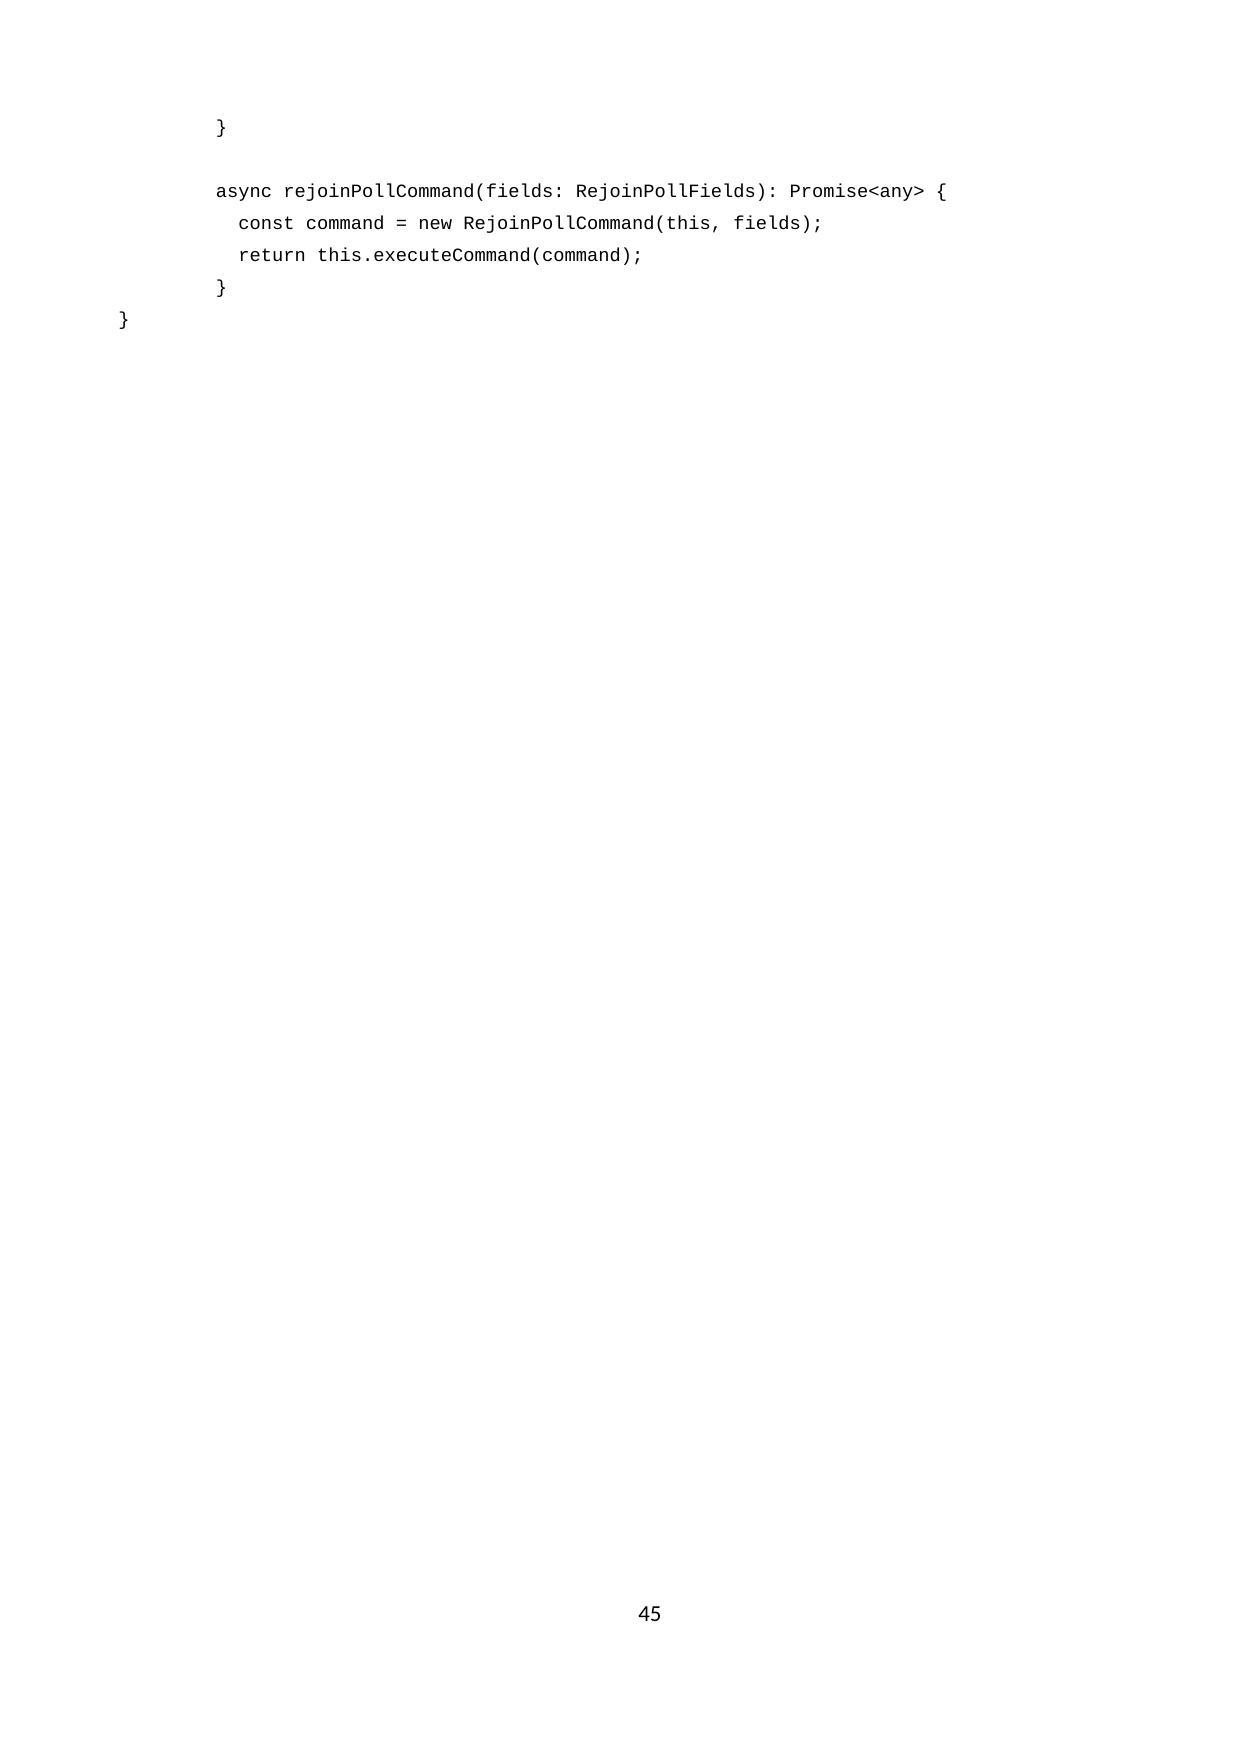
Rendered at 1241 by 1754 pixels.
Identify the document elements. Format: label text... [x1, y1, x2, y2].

list } [118, 309, 1181, 331]
list const command = new RejoinPollCommand(this, fields); [193, 214, 1181, 235]
list } [193, 118, 1181, 139]
list } [193, 277, 1181, 299]
list async rejoinPollCommand(fields: RejoinPollFields): Promise<any> { [193, 182, 1181, 203]
list return this.executeCommand(command); [193, 246, 1181, 267]
